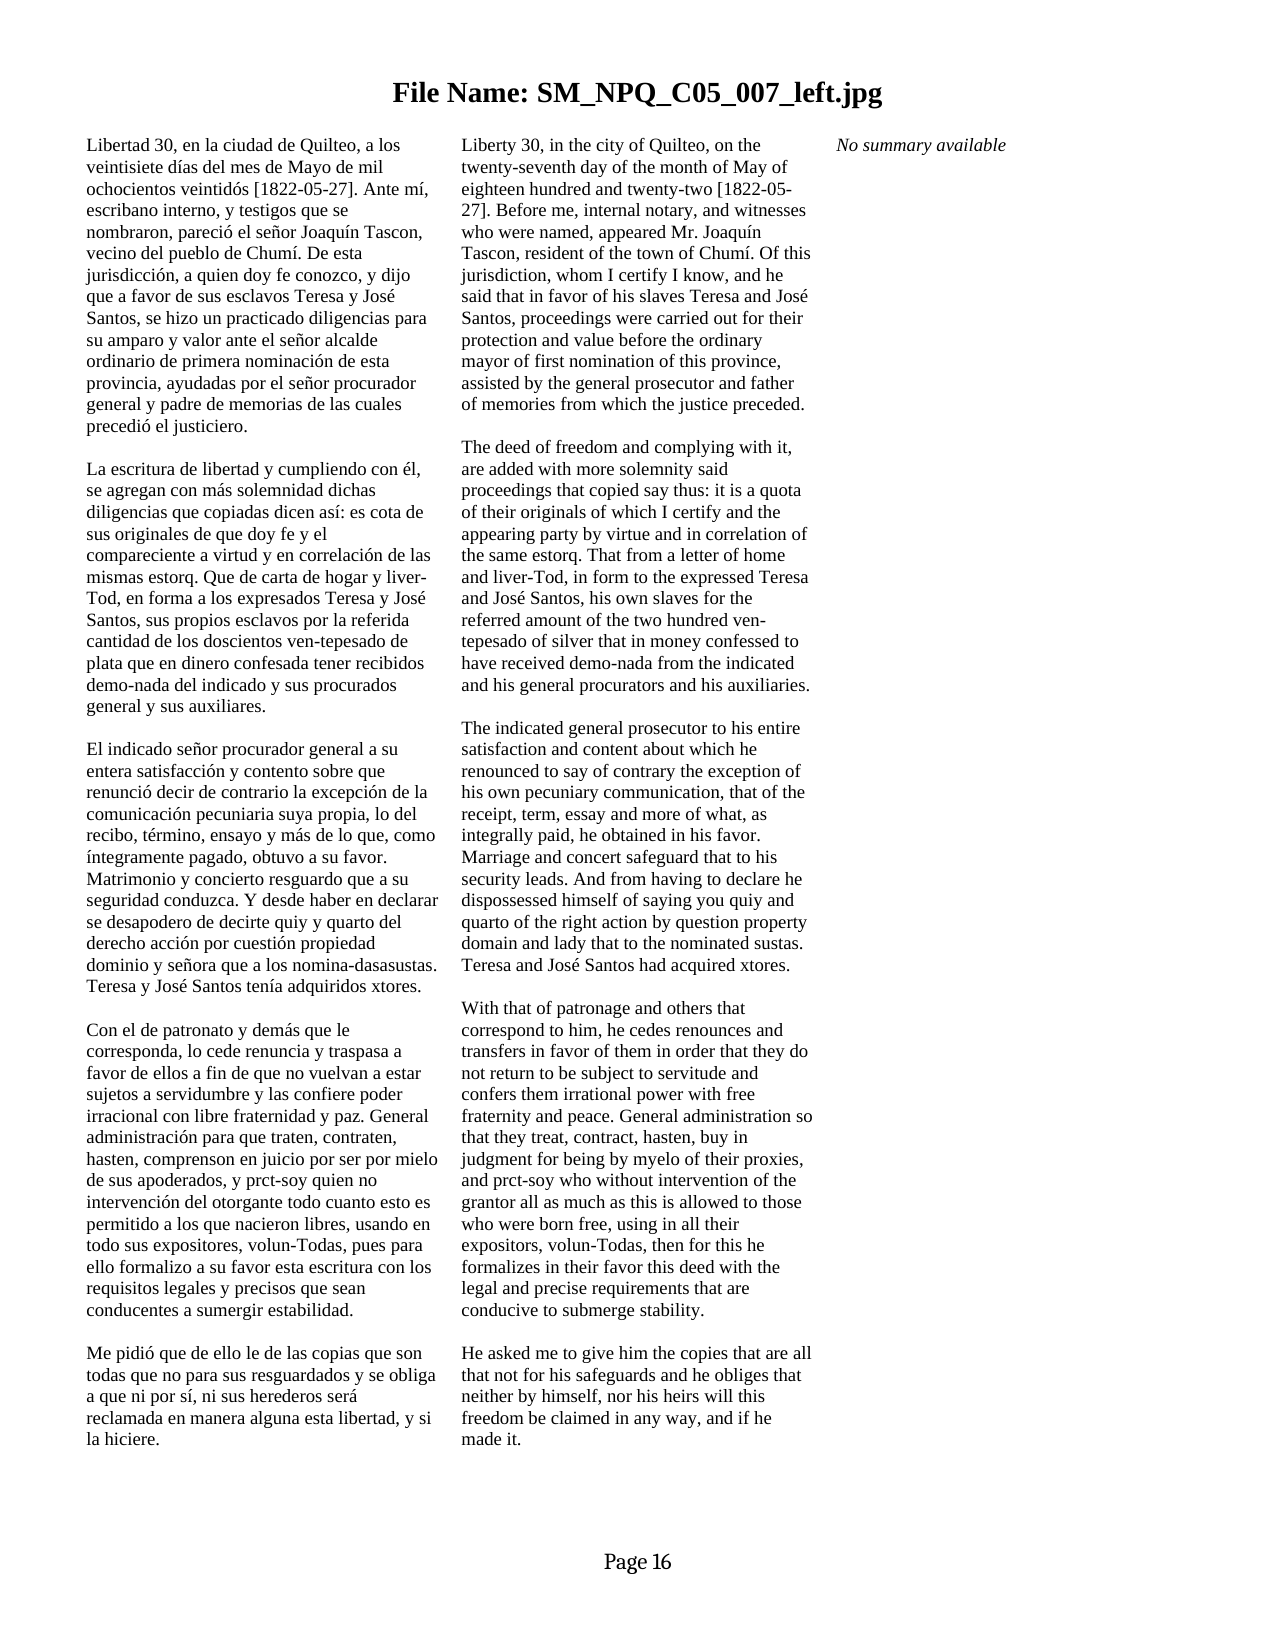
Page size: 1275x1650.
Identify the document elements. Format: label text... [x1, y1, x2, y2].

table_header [825, 134, 1200, 1468]
subtitle File Name: SM_NPQ_C05_007_left.jpg [75, 75, 1200, 108]
table_header Liberty 30, in the city of Quilteo, on the twenty-seventh day of the month of May of eighteen hundred and twenty-two [1822-05-27]. Before me, internal notary, and witnesses who were named, appeared Mr. Joaquín Tascon, resident of the town of Chumí. Of this jurisdiction, whom I certify I know, and he said that in favor of his slaves Teresa and José Santos, proceedings were carried out for their protection and value before the ordinary mayor of first nomination of this province, assisted by the general prosecutor and father of memories from which the justice preceded. The deed of freedom and complying with it, are added with more solemnity said proceedings that copied say thus: it is a quota of their originals of which I certify and the appearing party by virtue and in correlation of the same estorq. That from a letter of home and liver-Tod, in form to the expressed Teresa and José Santos, his own slaves for the referred amount of the two hundred ven-tepesado of silver that in money confessed to have received demo-nada from the indicated and his general procurators and his auxiliaries. The indicated general prosecutor to his entire satisfaction and content about which he renounced to say of contrary the exception of his own pecuniary communication, that of the receipt, term, essay and more of what, as integrally paid, he obtained in his favor. Marriage and concert safeguard that to his security leads. And from having to declare he dispossessed himself of saying you quiy and quarto of the right action by question property domain and lady that to the nominated sustas. Teresa and José Santos had acquired xtores. With that of patronage and others that correspond to him, he cedes renounces and transfers in favor of them in order that they do not return to be subject to servitude and confers them irrational power with free fraternity and peace. General administration so that they treat, contract, hasten, buy in judgment for being by myelo of their proxies, and prct-soy who without intervention of the grantor all as much as this is allowed to those who were born free, using in all their expositors, volun-Todas, then for this he formalizes in their favor this deed with the legal and precise requirements that are conducive to submerge stability. He asked me to give him the copies that are all that not for his safeguards and he obliges that neither by himself, nor his heirs will this freedom be claimed in any way, and if he made it. [450, 134, 825, 1468]
table_header Libertad 30, en la ciudad de Quilteo, a los veintisiete días del mes de Mayo de mil ochocientos veintidós [1822-05-27]. Ante mí, escribano interno, y testigos que se nombraron, pareció el señor Joaquín Tascon, vecino del pueblo de Chumí. De esta jurisdicción, a quien doy fe conozco, y dijo que a favor de sus esclavos Teresa y José Santos, se hizo un practicado diligencias para su amparo y valor ante el señor alcalde ordinario de primera nominación de esta provincia, ayudadas por el señor procurador general y padre de memorias de las cuales precedió el justiciero. La escritura de libertad y cumpliendo con él, se agregan con más solemnidad dichas diligencias que copiadas dicen así: es cota de sus originales de que doy fe y el compareciente a virtud y en correlación de las mismas estorq. Que de carta de hogar y liver-Tod, en forma a los expresados Teresa y José Santos, sus propios esclavos por la referida cantidad de los doscientos ven-tepesado de plata que en dinero confesada tener recibidos demo-nada del indicado y sus procurados general y sus auxiliares. El indicado señor procurador general a su entera satisfacción y contento sobre que renunció decir de contrario la excepción de la comunicación pecuniaria suya propia, lo del recibo, término, ensayo y más de lo que, como íntegramente pagado, obtuvo a su favor. Matrimonio y concierto resguardo que a su seguridad conduzca. Y desde haber en declarar se desapodero de decirte quiy y quarto del derecho acción por cuestión propiedad dominio y señora que a los nomina-dasasustas. Teresa y José Santos tenía adquiridos xtores. Con el de patronato y demás que le corresponda, lo cede renuncia y traspasa a favor de ellos a fin de que no vuelvan a estar sujetos a servidumbre y las confiere poder irracional con libre fraternidad y paz. General administración para que traten, contraten, hasten, comprenson en juicio por ser por mielo de sus apoderados, y prct-soy quien no intervención del otorgante todo cuanto esto es permitido a los que nacieron libres, usando en todo sus expositores, volun-Todas, pues para ello formalizo a su favor esta escritura con los requisitos legales y precisos que sean conducentes a sumergir estabilidad. Me pidió que de ello le de las copias que son todas que no para sus resguardados y se obliga a que ni por sí, ni sus herederos será reclamada en manera alguna esta libertad, y si la hiciere. [75, 134, 450, 1468]
